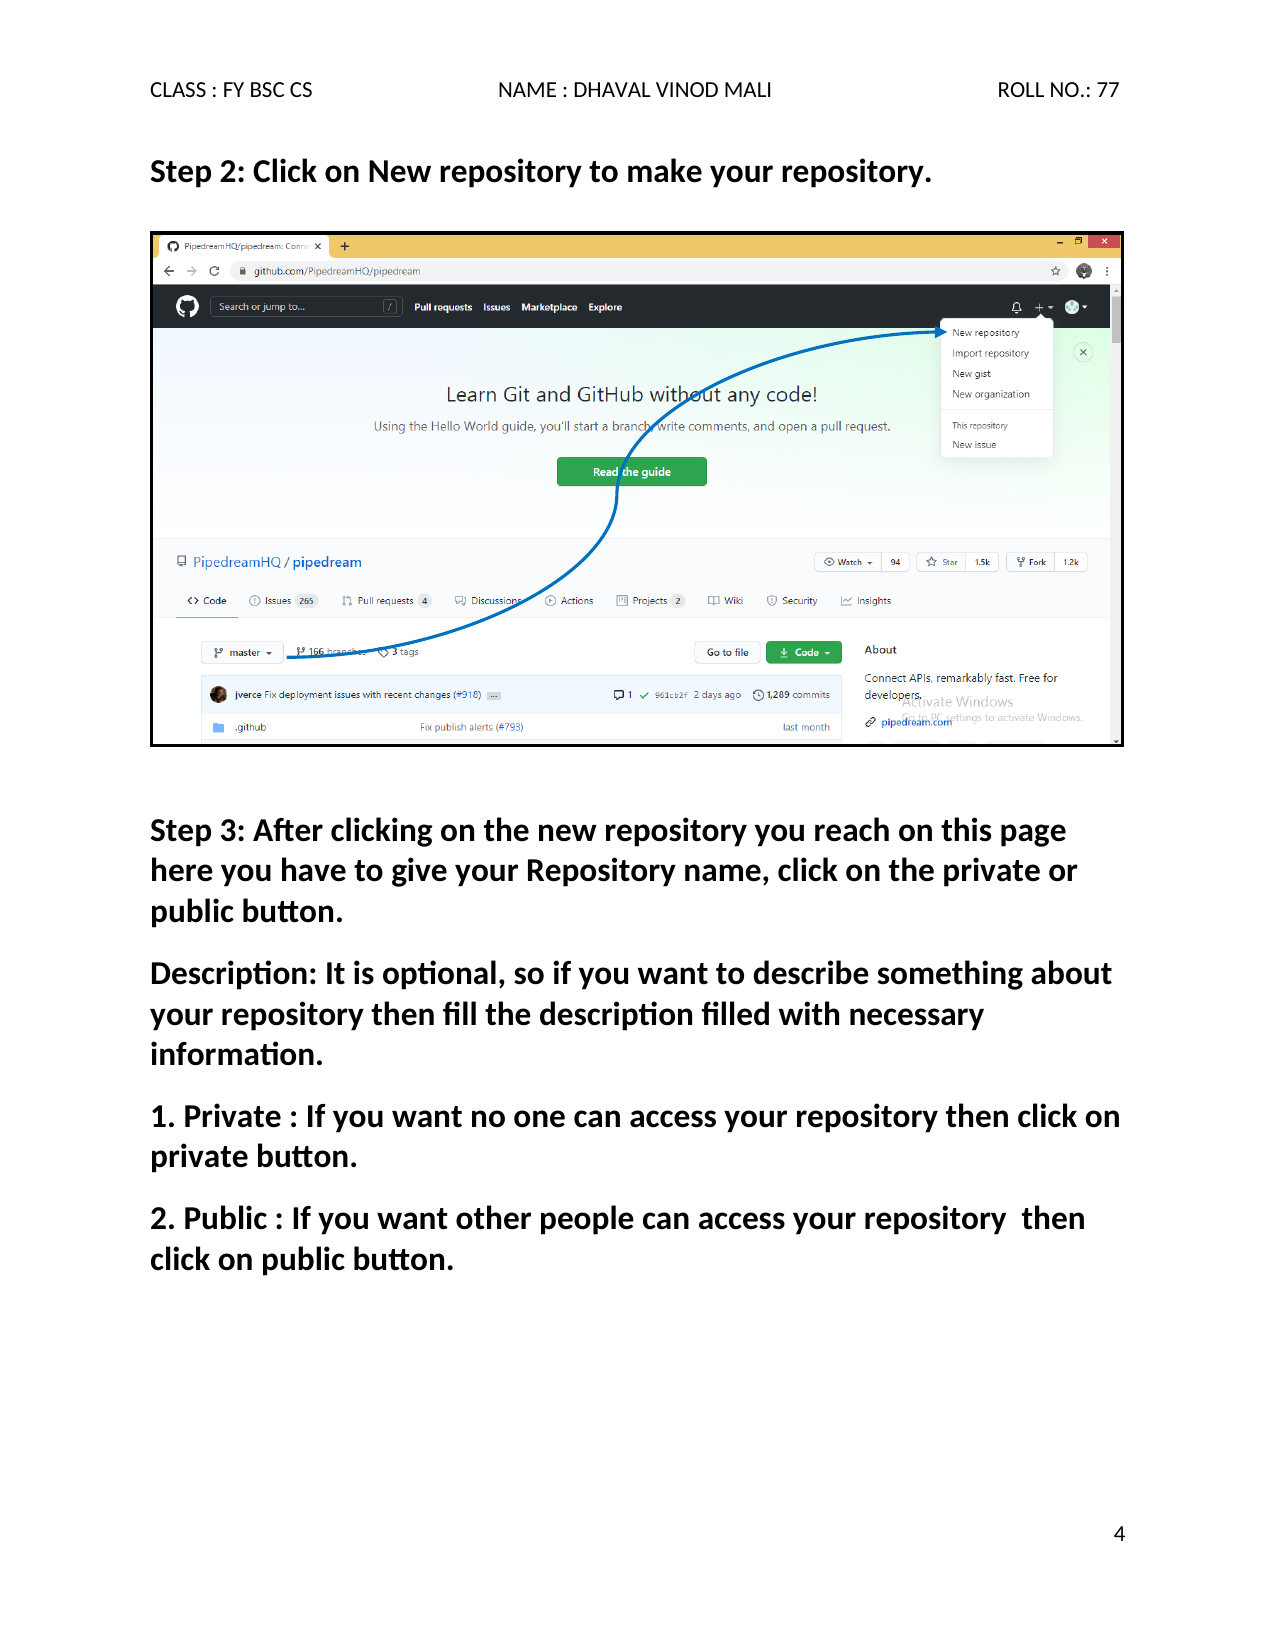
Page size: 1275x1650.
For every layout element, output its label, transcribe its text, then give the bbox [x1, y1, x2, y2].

text 2. Public : If you want other people can access your repository then click on public button. [150, 1197, 1125, 1278]
text Step 3: After clicking on the new repository you reach on this page here you have to give your Repository name, click on the private or public button. [150, 809, 1125, 931]
text 1. Private : If you want no one can access your repository then click on private button. [150, 1095, 1125, 1176]
text Step 2: Click on New repository to make your repository. [150, 150, 1125, 191]
text Description: It is optional, so if you want to describe something about your repository then fill the description filled with necessary information. [150, 952, 1125, 1074]
picture [153, 235, 1121, 744]
